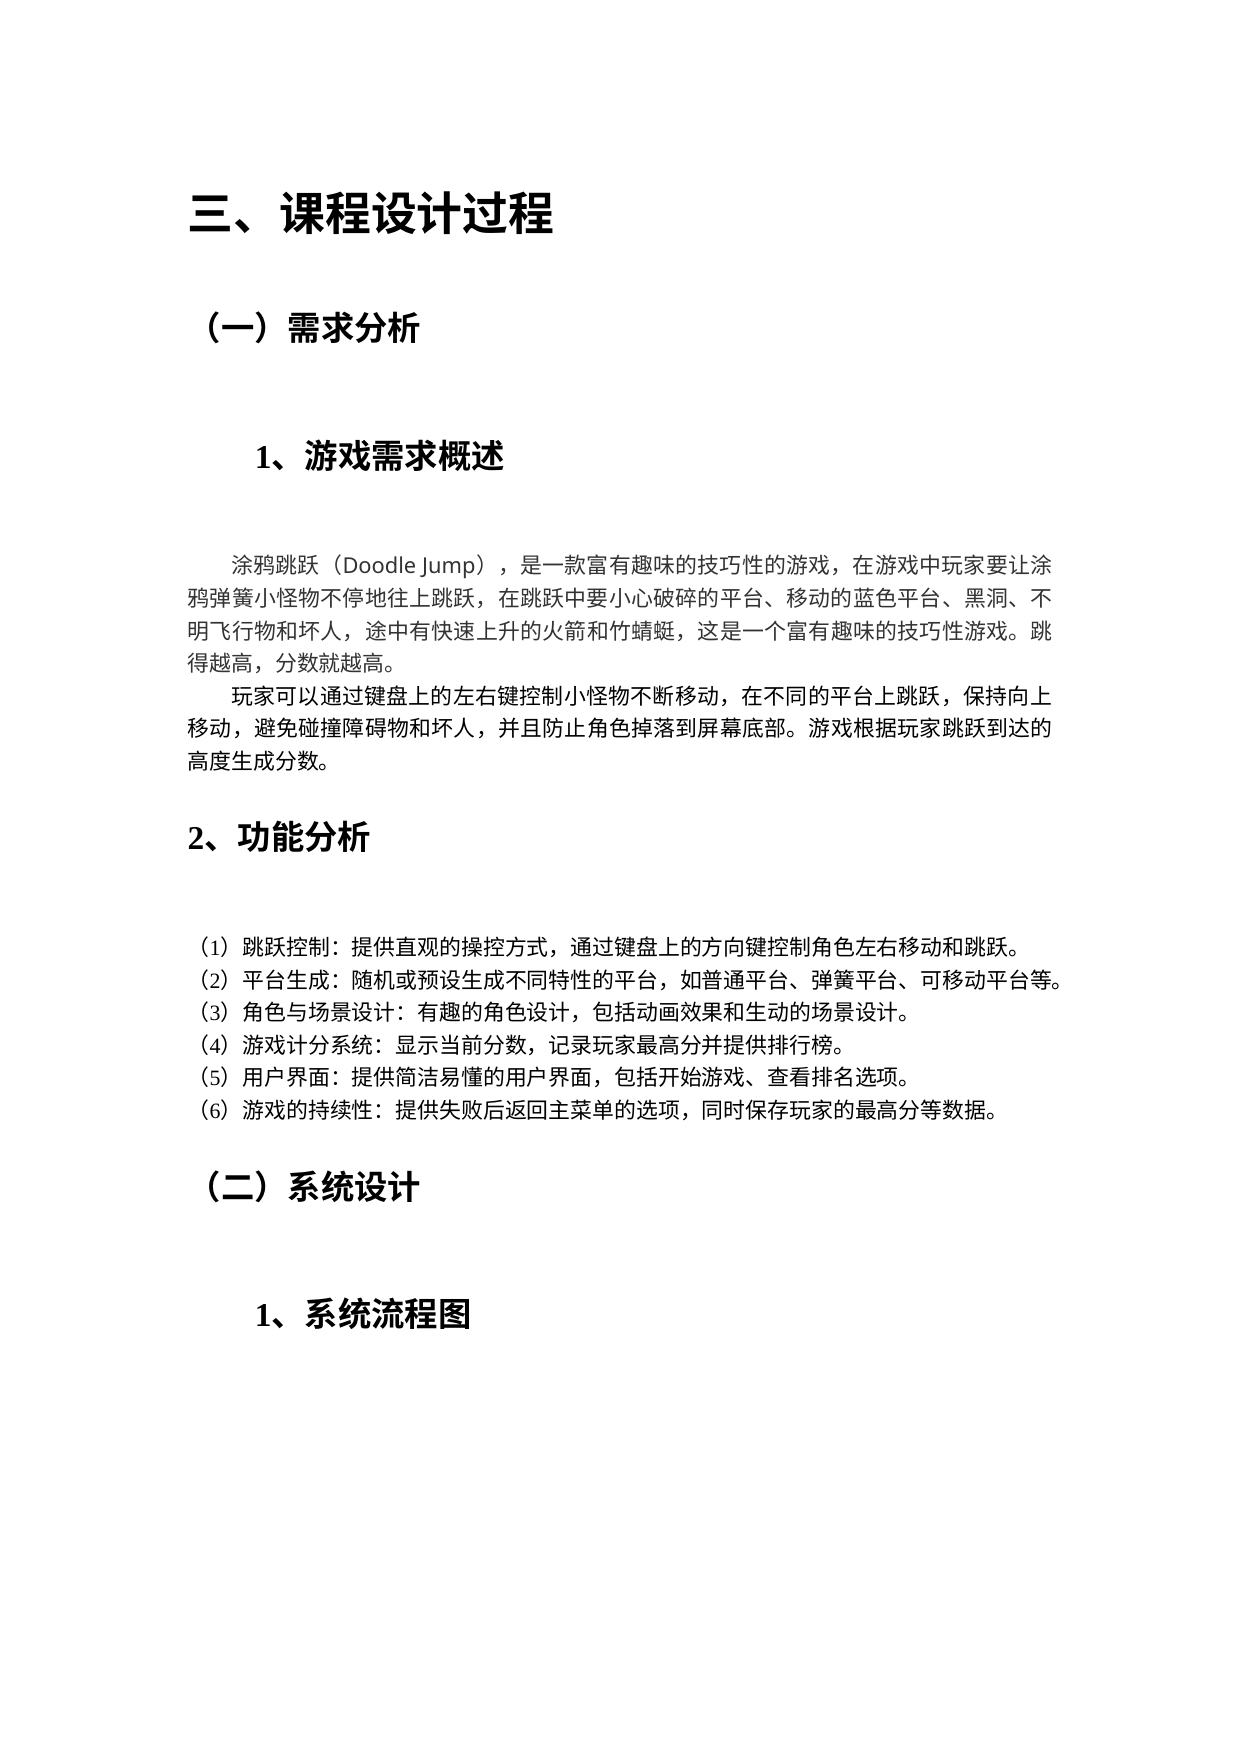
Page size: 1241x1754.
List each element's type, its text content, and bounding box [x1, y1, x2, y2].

text 玩家可以通过键盘上的左右键控制小怪物不断移动，在不同的平台上跳跃，保持向上移动，避免碰撞障碍物和坏人，并且防止角色掉落到屏幕底部。游戏根据玩家跳跃到达的高度生成分数。 [187, 678, 1053, 776]
list 功能分析 [187, 803, 1053, 868]
subtitle 三、课程设计过程 [187, 162, 1053, 259]
text （6）游戏的持续性：提供失败后返回主菜单的选项，同时保存玩家的最高分等数据。 [187, 1092, 1053, 1125]
subtitle （一）需求分析 [187, 294, 1053, 359]
text 1、游戏需求概述 [187, 421, 1053, 486]
text （4）游戏计分系统：显示当前分数，记录玩家最高分并提供排行榜。 [187, 1027, 1053, 1060]
text （1）跳跃控制：提供直观的操控方式，通过键盘上的方向键控制角色左右移动和跳跃。 [187, 930, 1053, 962]
text （2）平台生成：随机或预设生成不同特性的平台，如普通平台、弹簧平台、可移动平台等。 [187, 962, 1053, 995]
text （3）角色与场景设计：有趣的角色设计，包括动画效果和生动的场景设计。 [187, 995, 1053, 1027]
subtitle 1、系统流程图 [187, 1279, 1053, 1344]
text （5）用户界面：提供简洁易懂的用户界面，包括开始游戏、查看排名选项。 [187, 1060, 1053, 1092]
text 涂鸦跳跃（Doodle Jump），是一款富有趣味的技巧性的游戏，在游戏中玩家要让涂鸦弹簧小怪物不停地往上跳跃，在跳跃中要小心破碎的平台、移动的蓝色平台、黑洞、不明飞行物和坏人，途中有快速上升的火箭和竹蜻蜓，这是一个富有趣味的技巧性游戏。跳得越高，分数就越高。 [187, 548, 1053, 678]
subtitle （二）系统设计 [187, 1152, 1053, 1217]
